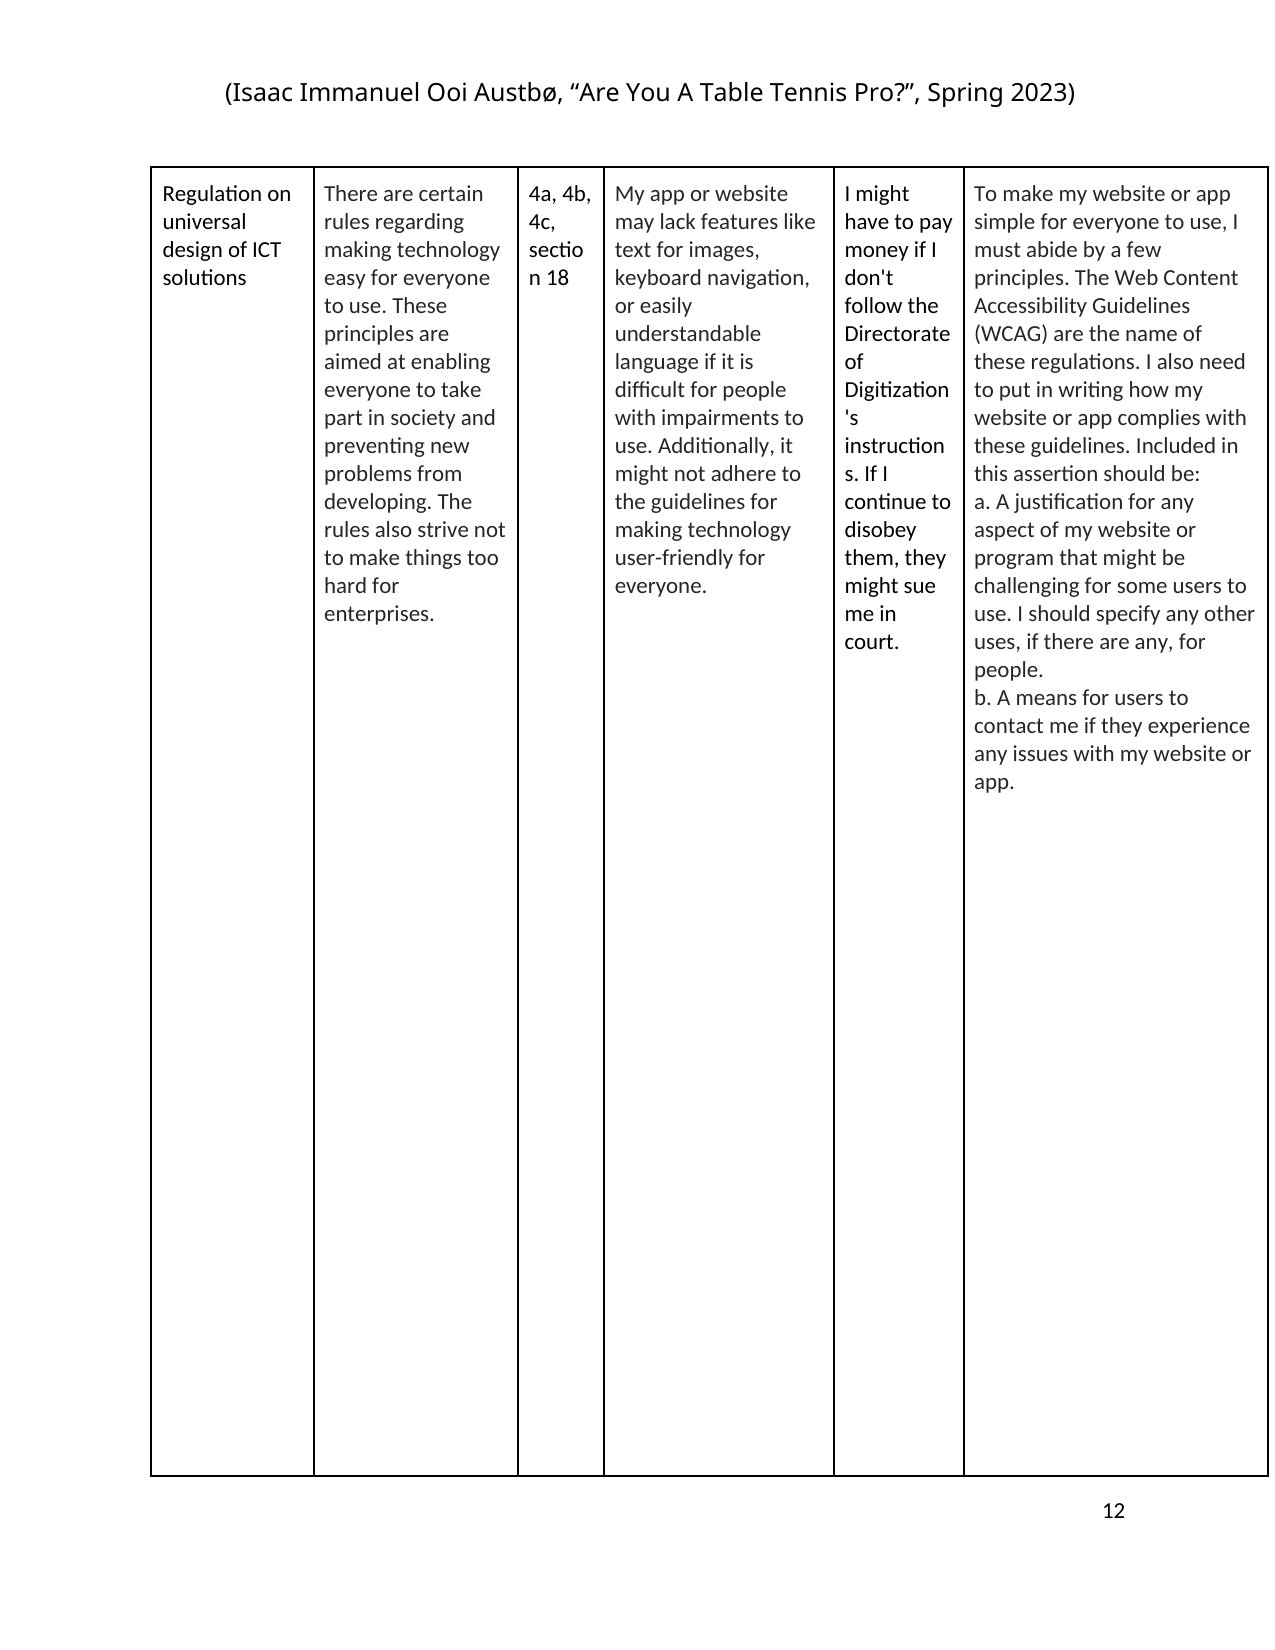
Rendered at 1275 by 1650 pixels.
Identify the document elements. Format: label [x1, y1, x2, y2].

table_cell [519, 168, 603, 1475]
table_cell [605, 168, 833, 1475]
table_cell [835, 168, 963, 1475]
table_cell [315, 168, 517, 1475]
table_cell [965, 168, 1267, 1475]
table_cell [152, 168, 313, 1475]
